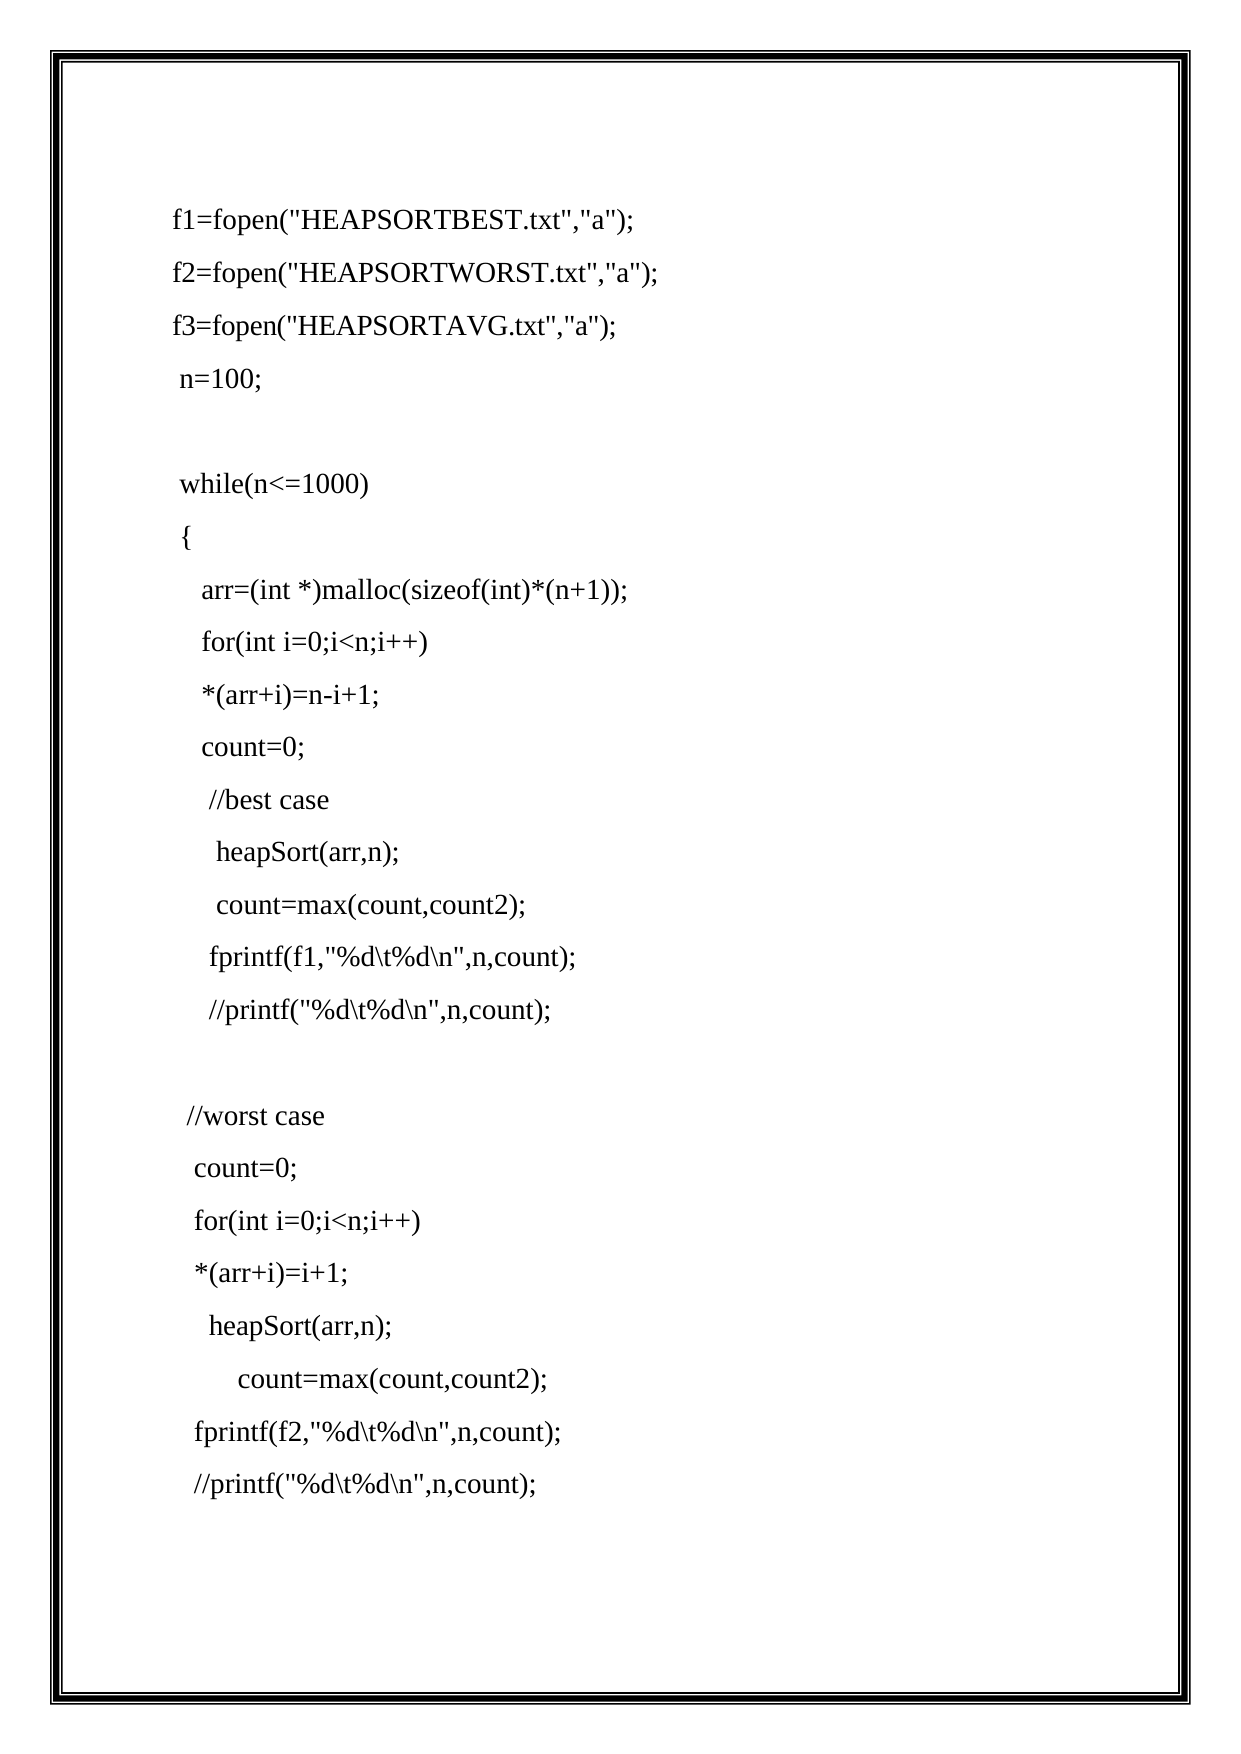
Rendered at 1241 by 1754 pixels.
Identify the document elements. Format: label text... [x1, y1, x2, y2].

text { [179, 519, 1155, 552]
text f1=fopen("HEAPSORTBEST.txt","a"); f2=fopen("HEAPSORTWORST.txt","a"); [172, 202, 749, 289]
text for(int i=0;i<n;i++) [194, 1203, 1155, 1236]
text arr=(int *)malloc(sizeof(int)*(n+1)); for(int i=0;i<n;i++) [201, 572, 630, 658]
text *(arr+i)=i+1; heapSort(arr,n); [194, 1255, 394, 1342]
text while(n<=1000) [179, 466, 1155, 500]
text count=max(count,count2); fprintf(f1,"%d\t%d\n",n,count); [208, 887, 578, 973]
text f3=fopen("HEAPSORTAVG.txt","a"); n=100; [172, 308, 673, 395]
text *(arr+i)=n-i+1; count=0; [201, 677, 382, 763]
text //printf("%d\t%d\n",n,count); [208, 992, 1155, 1026]
text //best case heapSort(arr,n); [208, 782, 401, 868]
text //printf("%d\t%d\n",n,count); [194, 1467, 1155, 1500]
text //worst case count=0; [186, 1098, 327, 1184]
text count=max(count,count2); fprintf(f2,"%d\t%d\n",n,count); [194, 1361, 563, 1448]
